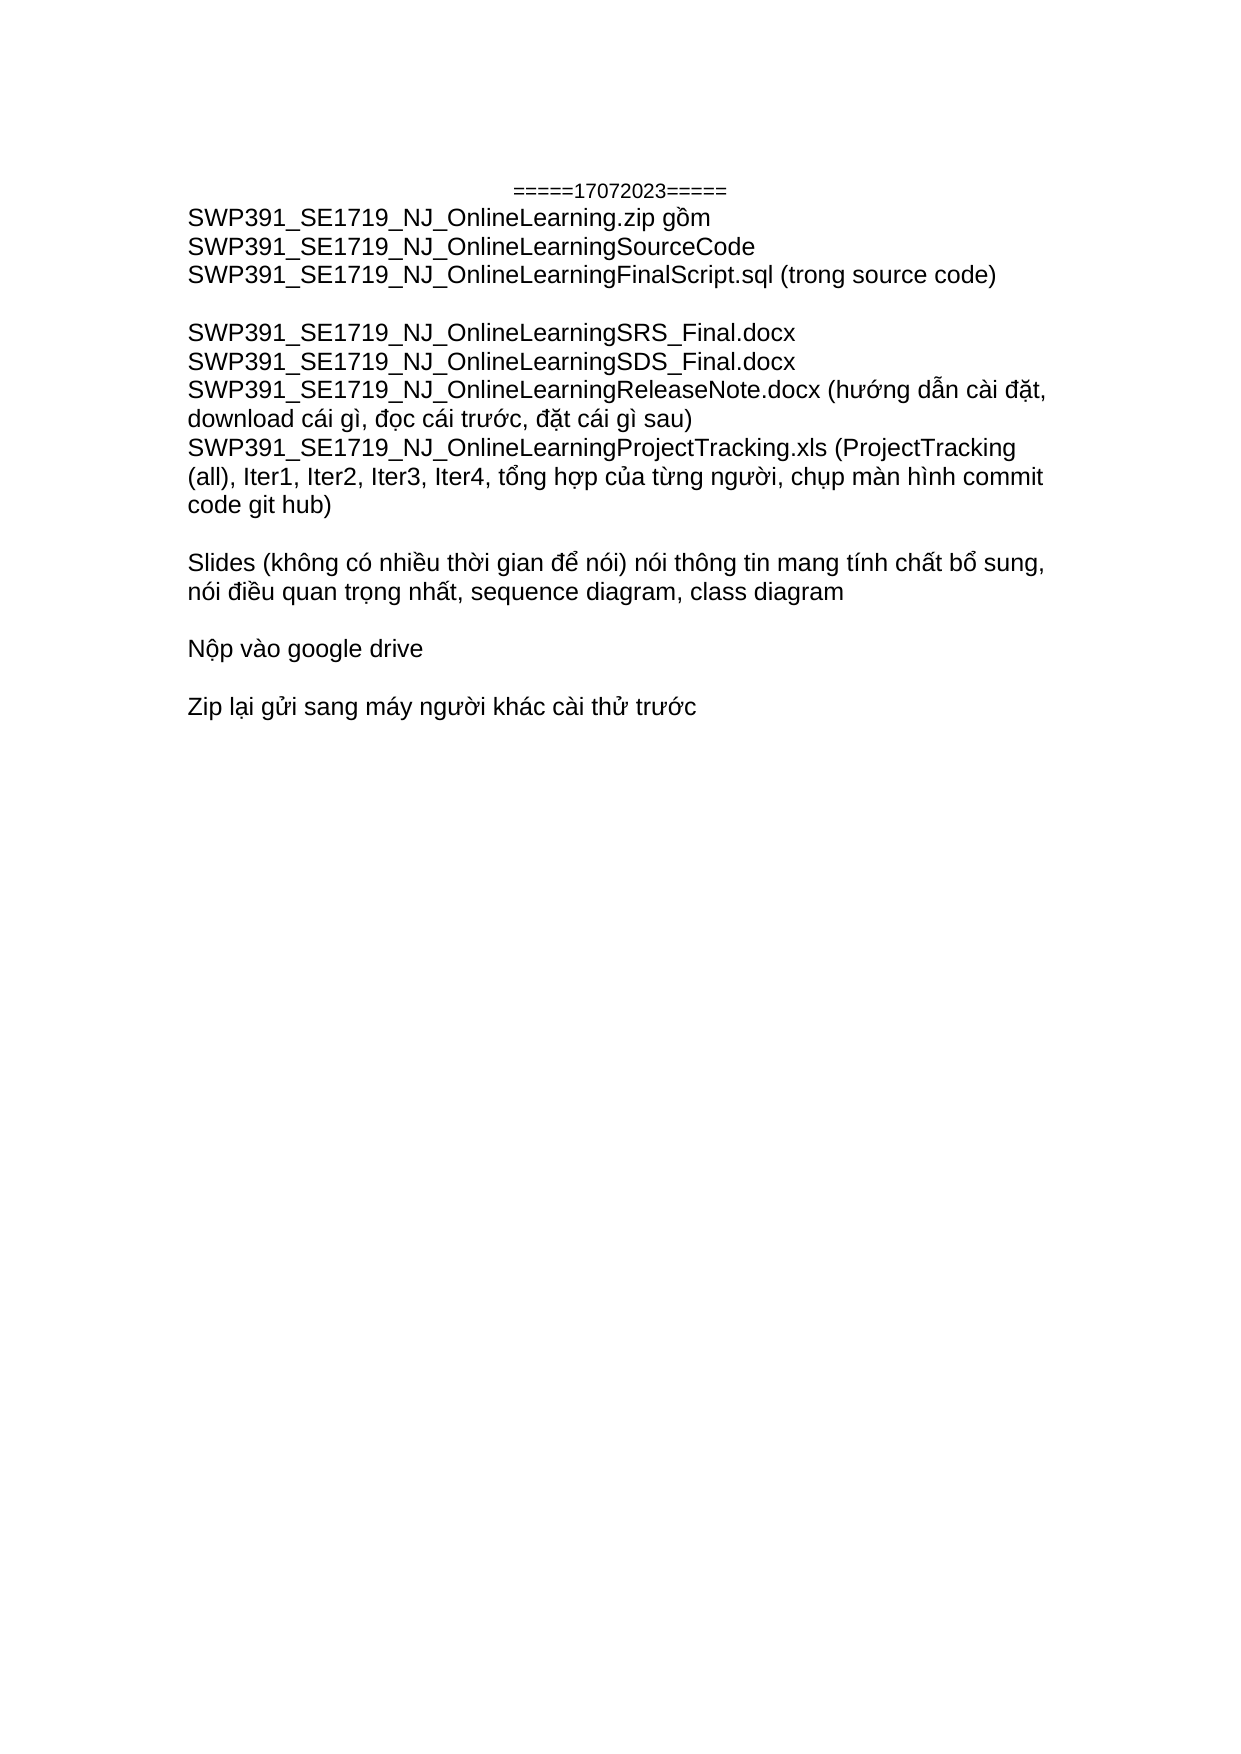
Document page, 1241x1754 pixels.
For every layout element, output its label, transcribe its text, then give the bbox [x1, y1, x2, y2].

list SWP391_SE1719_NJ_OnlineLearning.zip gồm [187, 203, 1053, 231]
text =====17072023===== [187, 179, 1053, 203]
list SWP391_SE1719_NJ_OnlineLearningFinalScript.sql (trong source code) [187, 260, 1053, 289]
list SWP391_SE1719_NJ_OnlineLearningSRS_Final.docx [187, 318, 1053, 346]
list Nộp vào google drive [187, 634, 1053, 663]
list SWP391_SE1719_NJ_OnlineLearningReleaseNote.docx (hướng dẫn cài đặt, download cái gì, đọc cái trước, đặt cái gì sau) [187, 375, 1053, 433]
list SWP391_SE1719_NJ_OnlineLearningSourceCode [187, 231, 1053, 260]
list Slides (không có nhiều thời gian để nói) nói thông tin mang tính chất bổ sung, nói điều quan trọng nhất, sequence diagram, class diagram [187, 548, 1053, 605]
list SWP391_SE1719_NJ_OnlineLearningSDS_Final.docx [187, 346, 1053, 375]
list Zip lại gửi sang máy người khác cài thử trước [187, 691, 1053, 720]
list SWP391_SE1719_NJ_OnlineLearningProjectTracking.xls (ProjectTracking (all), Iter1, Iter2, Iter3, Iter4, tổng hợp của từng người, chụp màn hình commit code git hub) [187, 433, 1053, 519]
